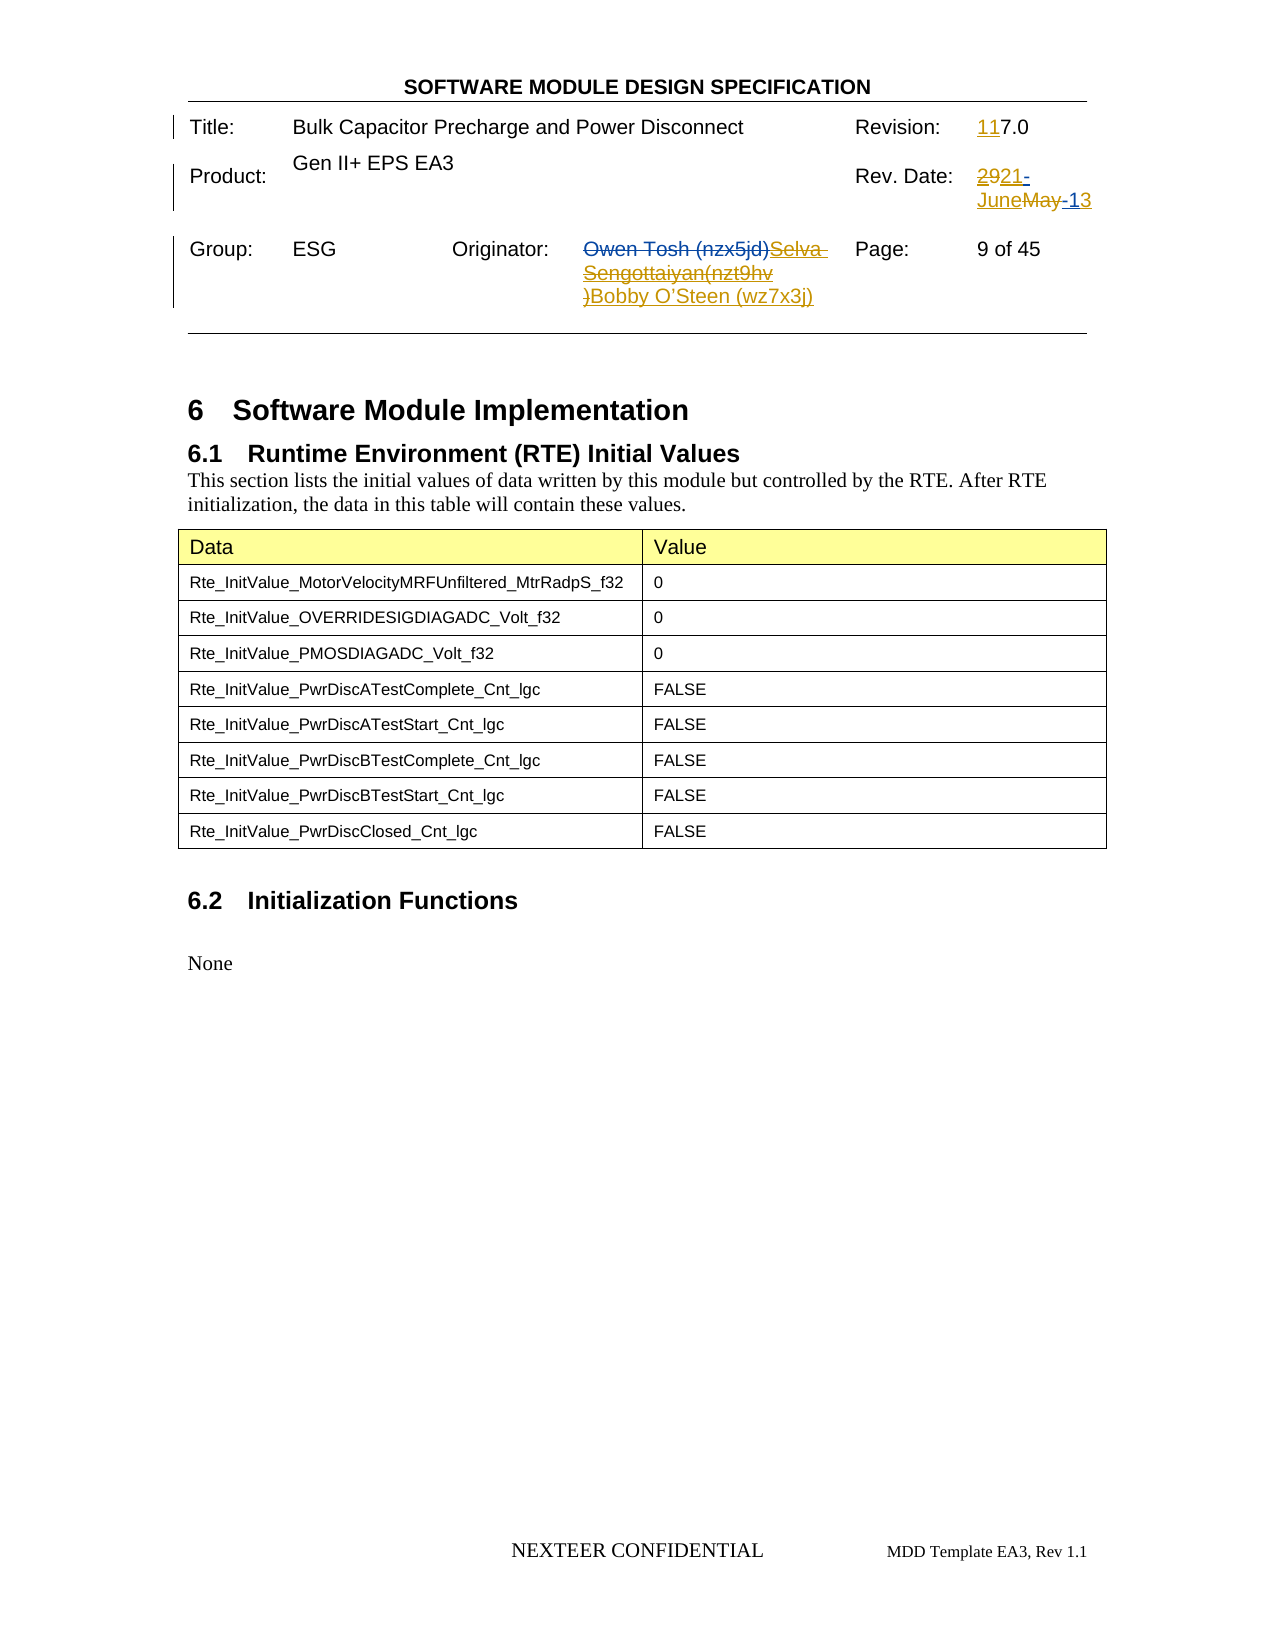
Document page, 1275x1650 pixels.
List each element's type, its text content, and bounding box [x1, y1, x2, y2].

table_cell Rte_InitValue_OVERRIDESIGDIAGADC_Volt_f32 [179, 601, 642, 635]
table_header Data [179, 530, 642, 564]
table_cell 0 [643, 565, 1106, 599]
table_cell FALSE [643, 743, 1106, 777]
table_cell Rte_InitValue_PwrDiscBTestStart_Cnt_lgc [179, 778, 642, 813]
table_cell FALSE [643, 778, 1106, 813]
subtitle Initialization Functions [187, 886, 1087, 914]
text None [187, 951, 1087, 975]
subtitle Runtime Environment (RTE) Initial Values [187, 439, 1087, 468]
table_cell 0 [643, 601, 1106, 635]
text This section lists the initial values of data written by this module but controlled by the RTE. After RTE initialization, the data in this table will contain these values. [187, 468, 1087, 516]
table_cell FALSE [643, 814, 1106, 848]
table_cell Rte_InitValue_PMOSDIAGADC_Volt_f32 [179, 636, 642, 671]
table_cell Rte_InitValue_PwrDiscATestComplete_Cnt_lgc [179, 672, 642, 706]
table_cell FALSE [643, 672, 1106, 706]
table_cell Rte_InitValue_PwrDiscATestStart_Cnt_lgc [179, 707, 642, 742]
subtitle Software Module Implementation [187, 393, 1087, 427]
table_cell 0 [643, 636, 1106, 671]
table_header Value [643, 530, 1106, 564]
table_cell FALSE [643, 707, 1106, 742]
table_cell Rte_InitValue_PwrDiscBTestComplete_Cnt_lgc [179, 743, 642, 777]
table_cell Rte_InitValue_PwrDiscClosed_Cnt_lgc [179, 814, 642, 848]
table_cell Rte_InitValue_MotorVelocityMRFUnfiltered_MtrRadpS_f32 [179, 565, 642, 599]
